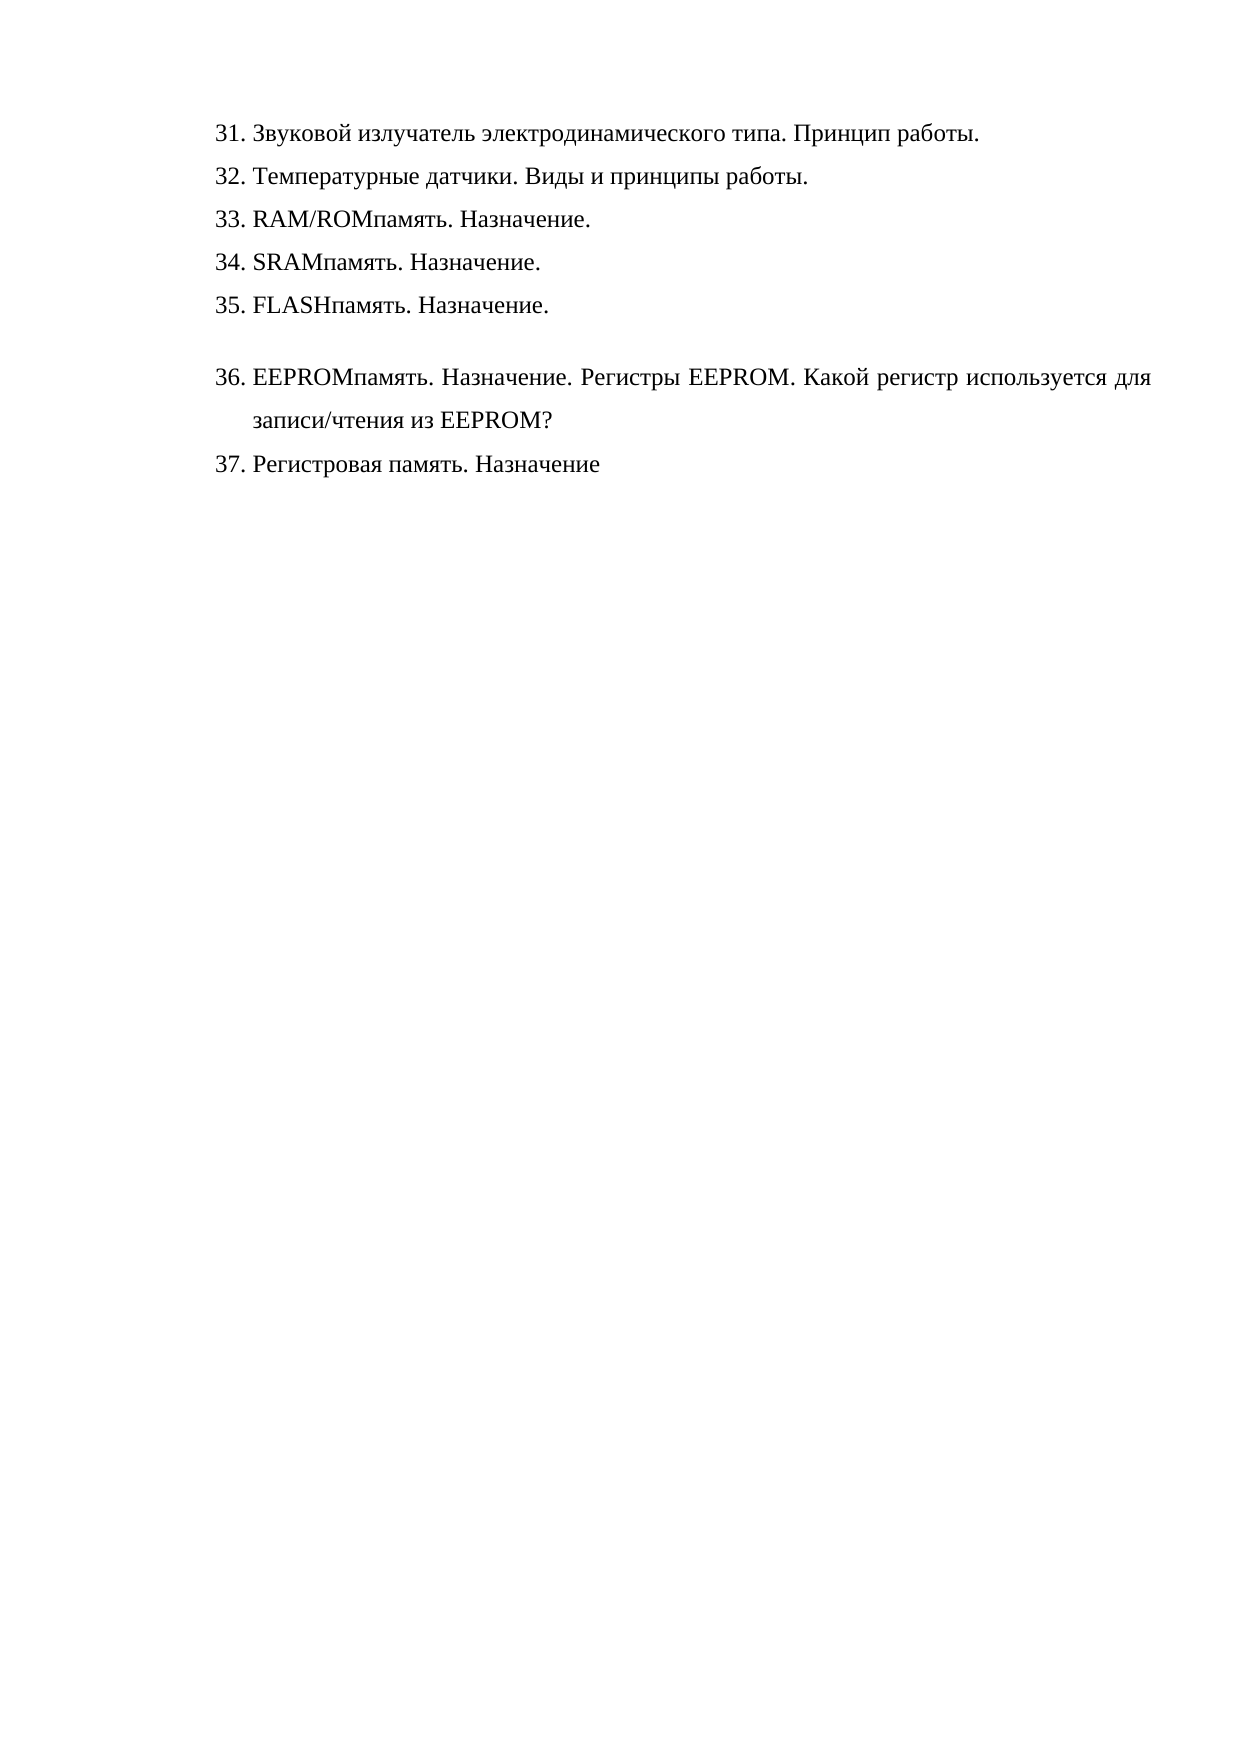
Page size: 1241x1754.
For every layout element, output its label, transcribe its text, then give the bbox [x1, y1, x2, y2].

list Регистровая память. Назначение [215, 449, 1152, 477]
list SRAMпамять. Назначение. [215, 247, 1152, 276]
list Звуковой излучатель электродинамического типа. Принцип работы. [215, 118, 1152, 147]
list Температурные датчики. Виды и принципы работы. [215, 161, 1152, 190]
list RAM/ROMпамять. Назначение. [215, 204, 1152, 233]
list FLASHпамять. Назначение. [215, 291, 1152, 319]
list EEPROMпамять. Назначение. Регистры EEPROM. Какой регистр используется для записи/чтения из EEPROM? [215, 362, 1152, 434]
